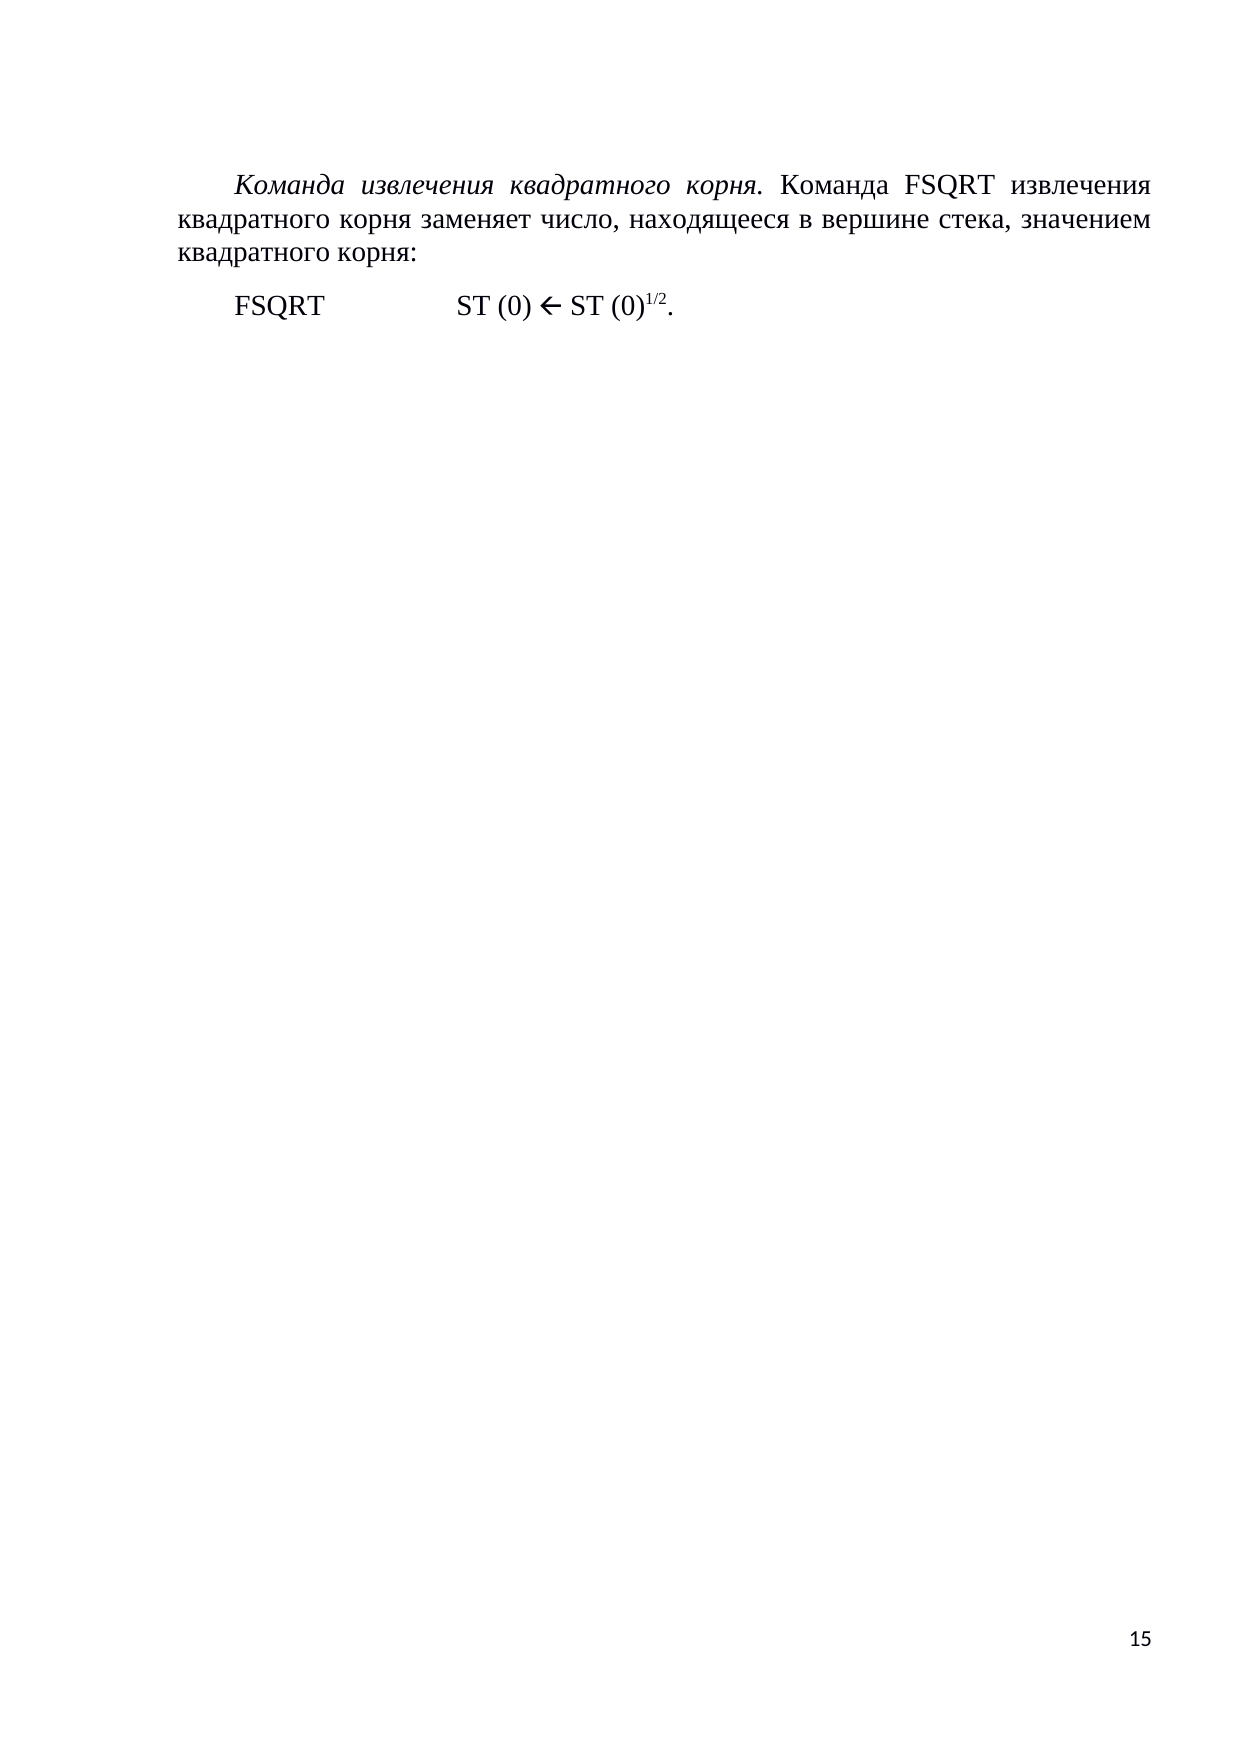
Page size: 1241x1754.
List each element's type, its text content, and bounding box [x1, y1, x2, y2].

text Команда извлечения квадратного корня. Команда FSQRT извлечения квадратного корня заменяет число, находящееся в вершине стека, значением квадратного корня: [177, 167, 1152, 268]
text FSQRT ST (0) 🡨 ST (0)1/2. [177, 284, 1152, 324]
